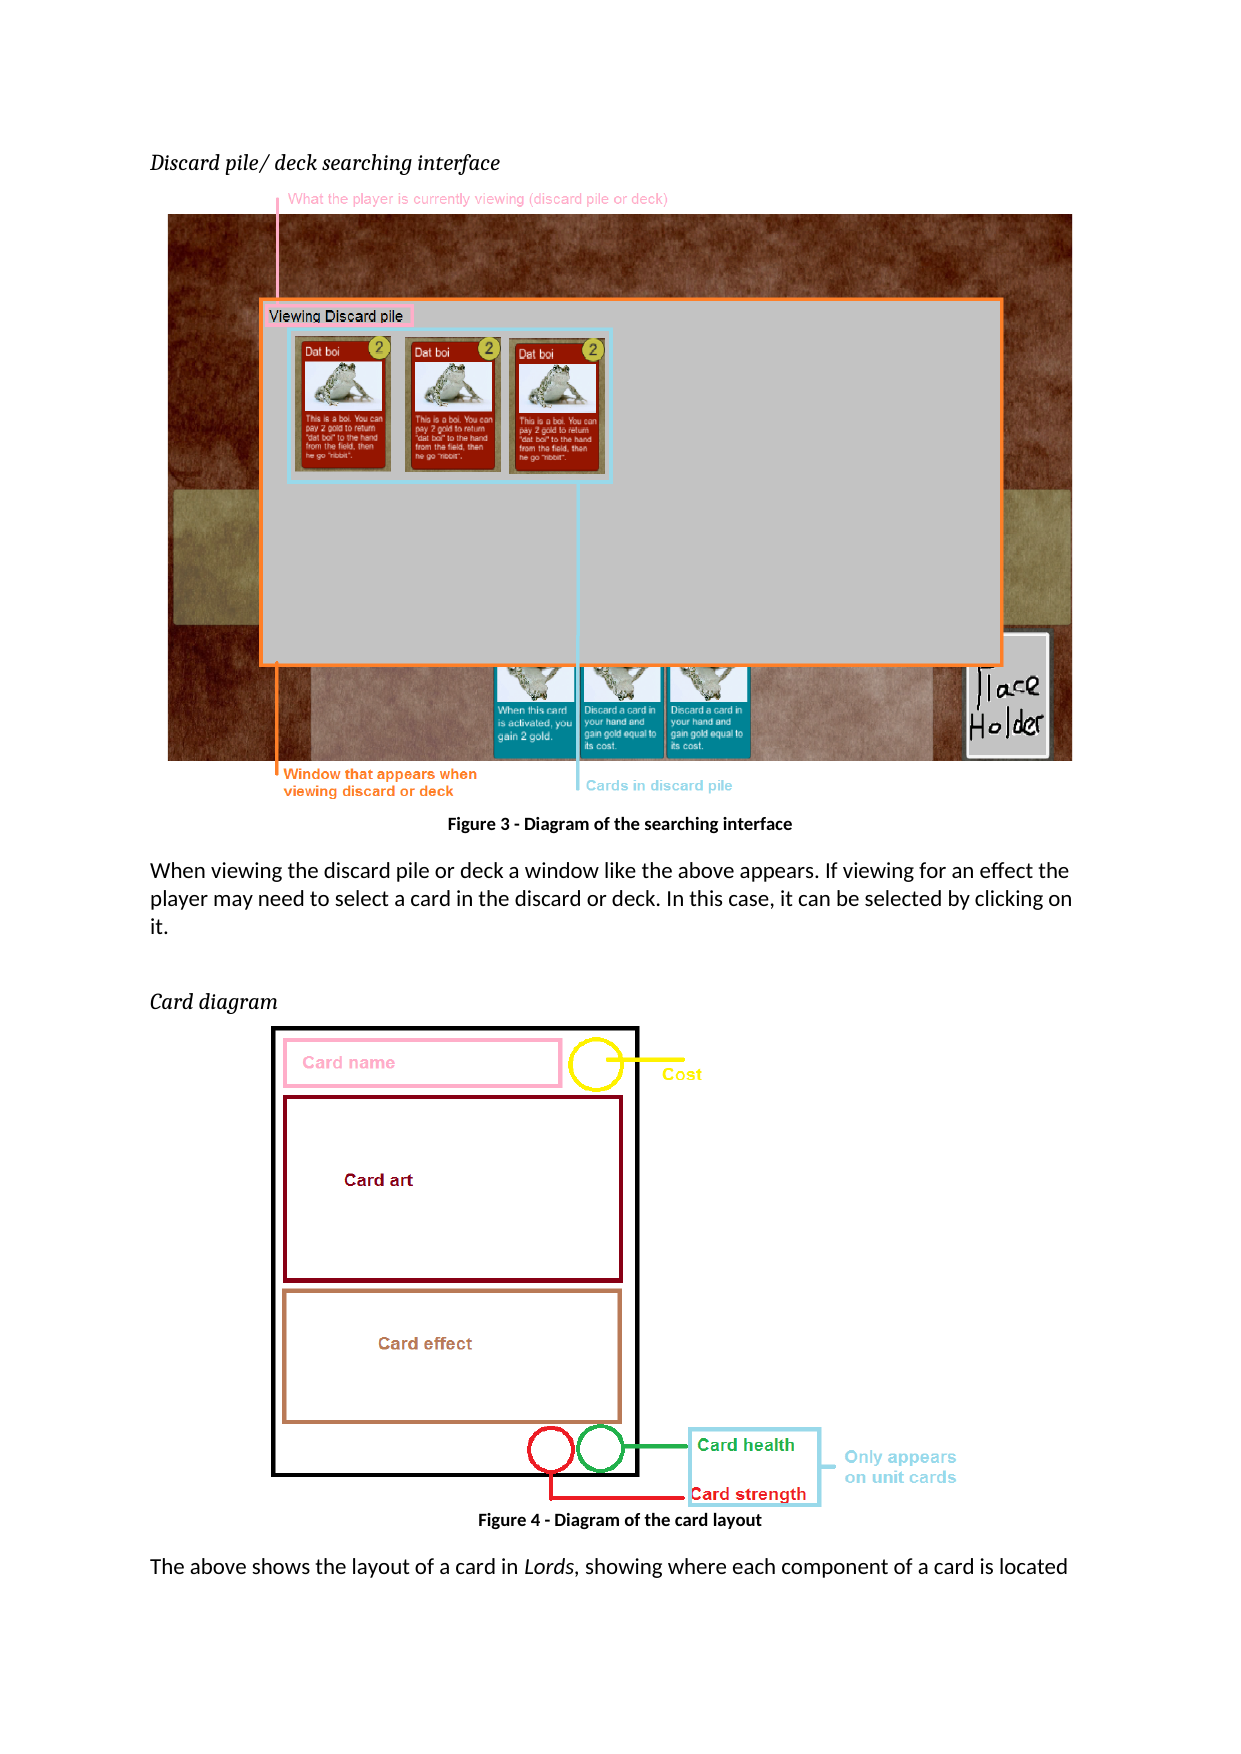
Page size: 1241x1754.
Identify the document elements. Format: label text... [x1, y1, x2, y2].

subtitle Card diagram [150, 989, 1090, 1016]
subtitle Discard pile/ deck searching interface [150, 150, 1090, 176]
text Figure 4 - Diagram of the card layout [150, 1508, 1090, 1531]
picture [167, 180, 1073, 813]
text Figure 3 - Diagram of the searching interface [150, 812, 1090, 835]
picture [253, 1019, 987, 1509]
text When viewing the discard pile or deck a window like the above appears. If viewing for an effect the player may need to select a card in the discard or deck. In this case, it can be selected by clicking on it. [150, 856, 1090, 940]
text The above shows the layout of a card in Lords, showing where each component of a card is located [150, 1552, 1090, 1580]
